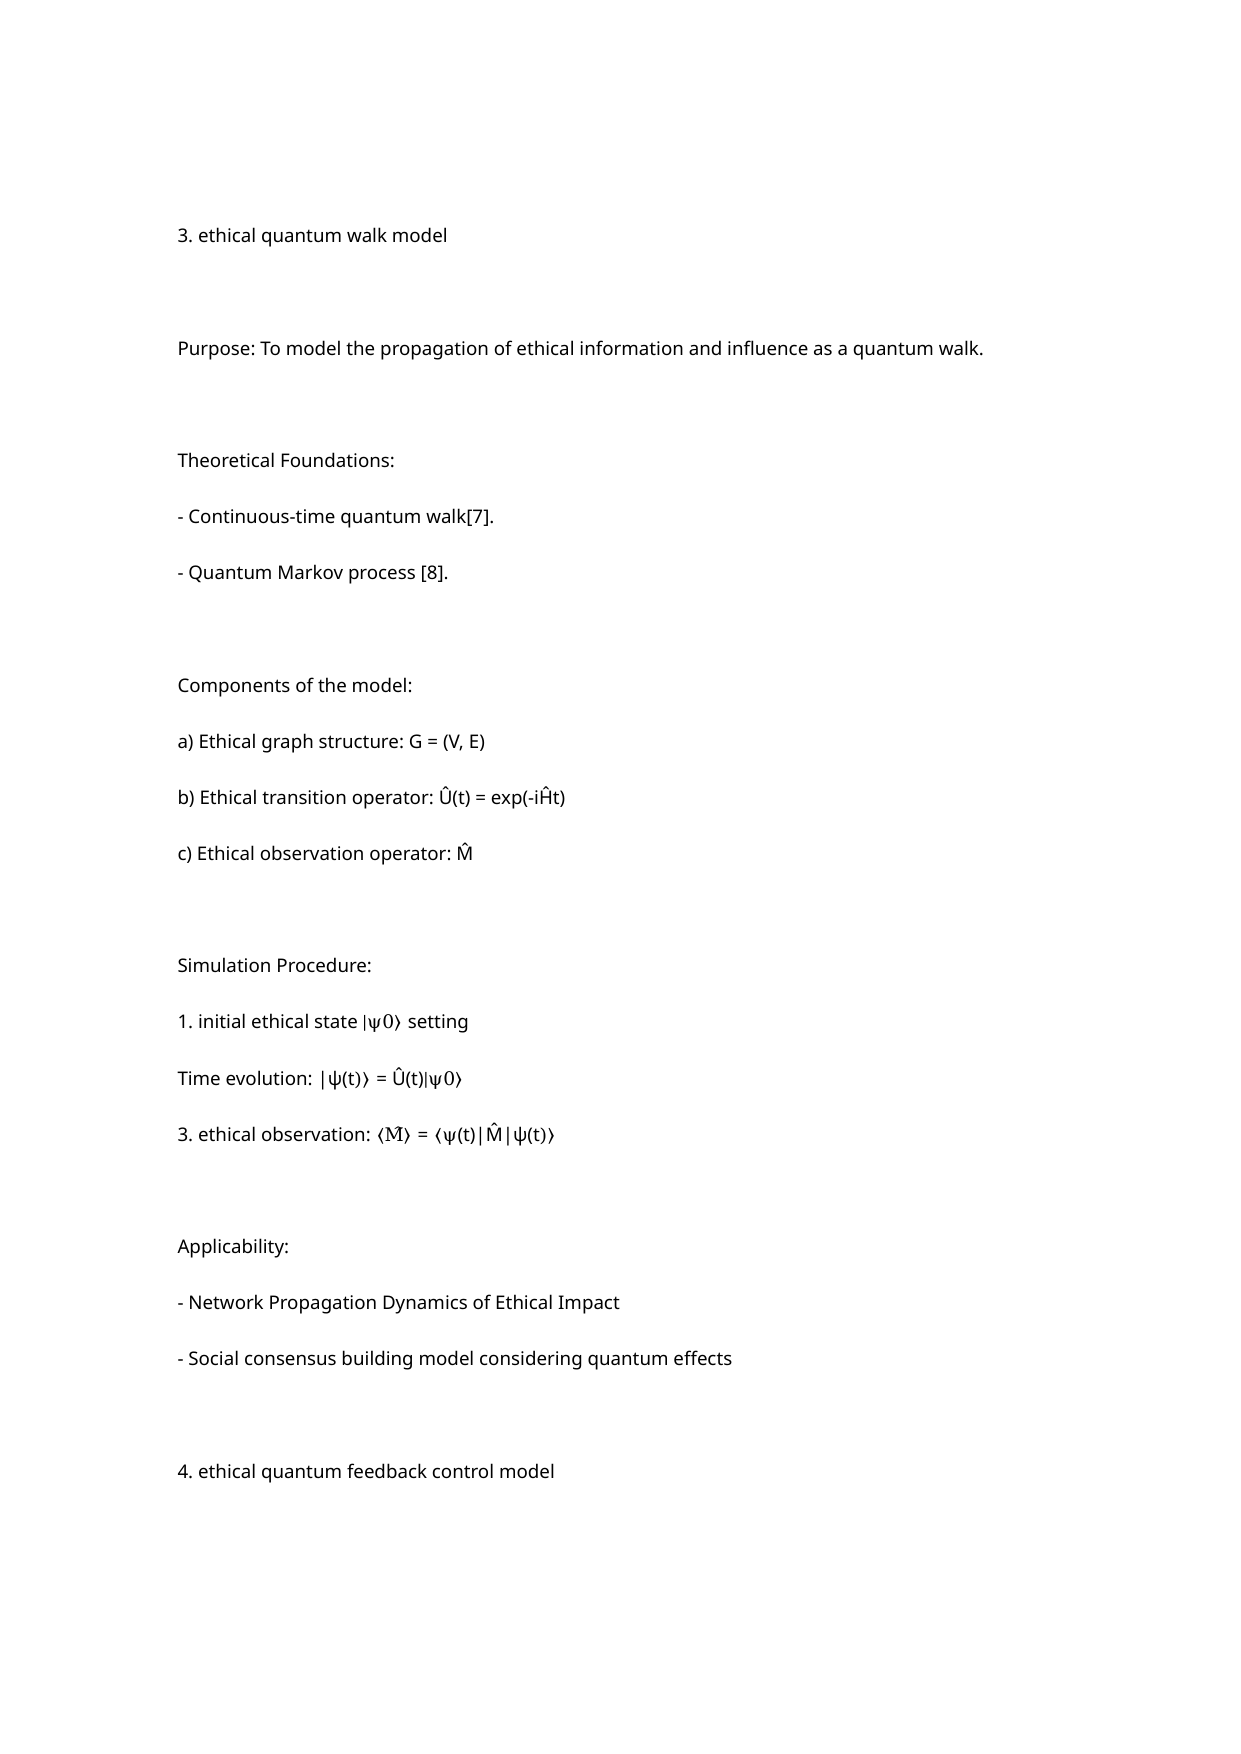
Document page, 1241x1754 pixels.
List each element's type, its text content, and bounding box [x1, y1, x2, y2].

text c) Ethical observation operator: M̂ [177, 834, 1063, 872]
text Theoretical Foundations: [177, 441, 1063, 479]
text 3. ethical observation: ⟨M̂⟩ = ⟨ψ(t)|M̂|ψ(t)⟩ [177, 1115, 1063, 1153]
text - Network Propagation Dynamics of Ethical Impact [177, 1283, 1063, 1321]
text b) Ethical transition operator: Û(t) = exp(-iĤt) [177, 778, 1063, 816]
text Components of the model: [177, 666, 1063, 703]
text - Continuous-time quantum walk[7]. [177, 497, 1063, 535]
text Time evolution: |ψ(t)⟩ = Û(t)|ψ0⟩ [177, 1059, 1063, 1096]
text a) Ethical graph structure: G = (V, E) [177, 722, 1063, 759]
text 4. ethical quantum feedback control model [177, 1452, 1063, 1489]
text Purpose: To model the propagation of ethical information and influence as a quantum walk. [177, 329, 1063, 367]
text - Quantum Markov process [8]. [177, 554, 1063, 591]
text - Social consensus building model considering quantum effects [177, 1340, 1063, 1377]
text 3. ethical quantum walk model [177, 217, 1063, 254]
text Simulation Procedure: [177, 947, 1063, 984]
text 1. initial ethical state |ψ0⟩ setting [177, 1003, 1063, 1040]
text Applicability: [177, 1227, 1063, 1265]
